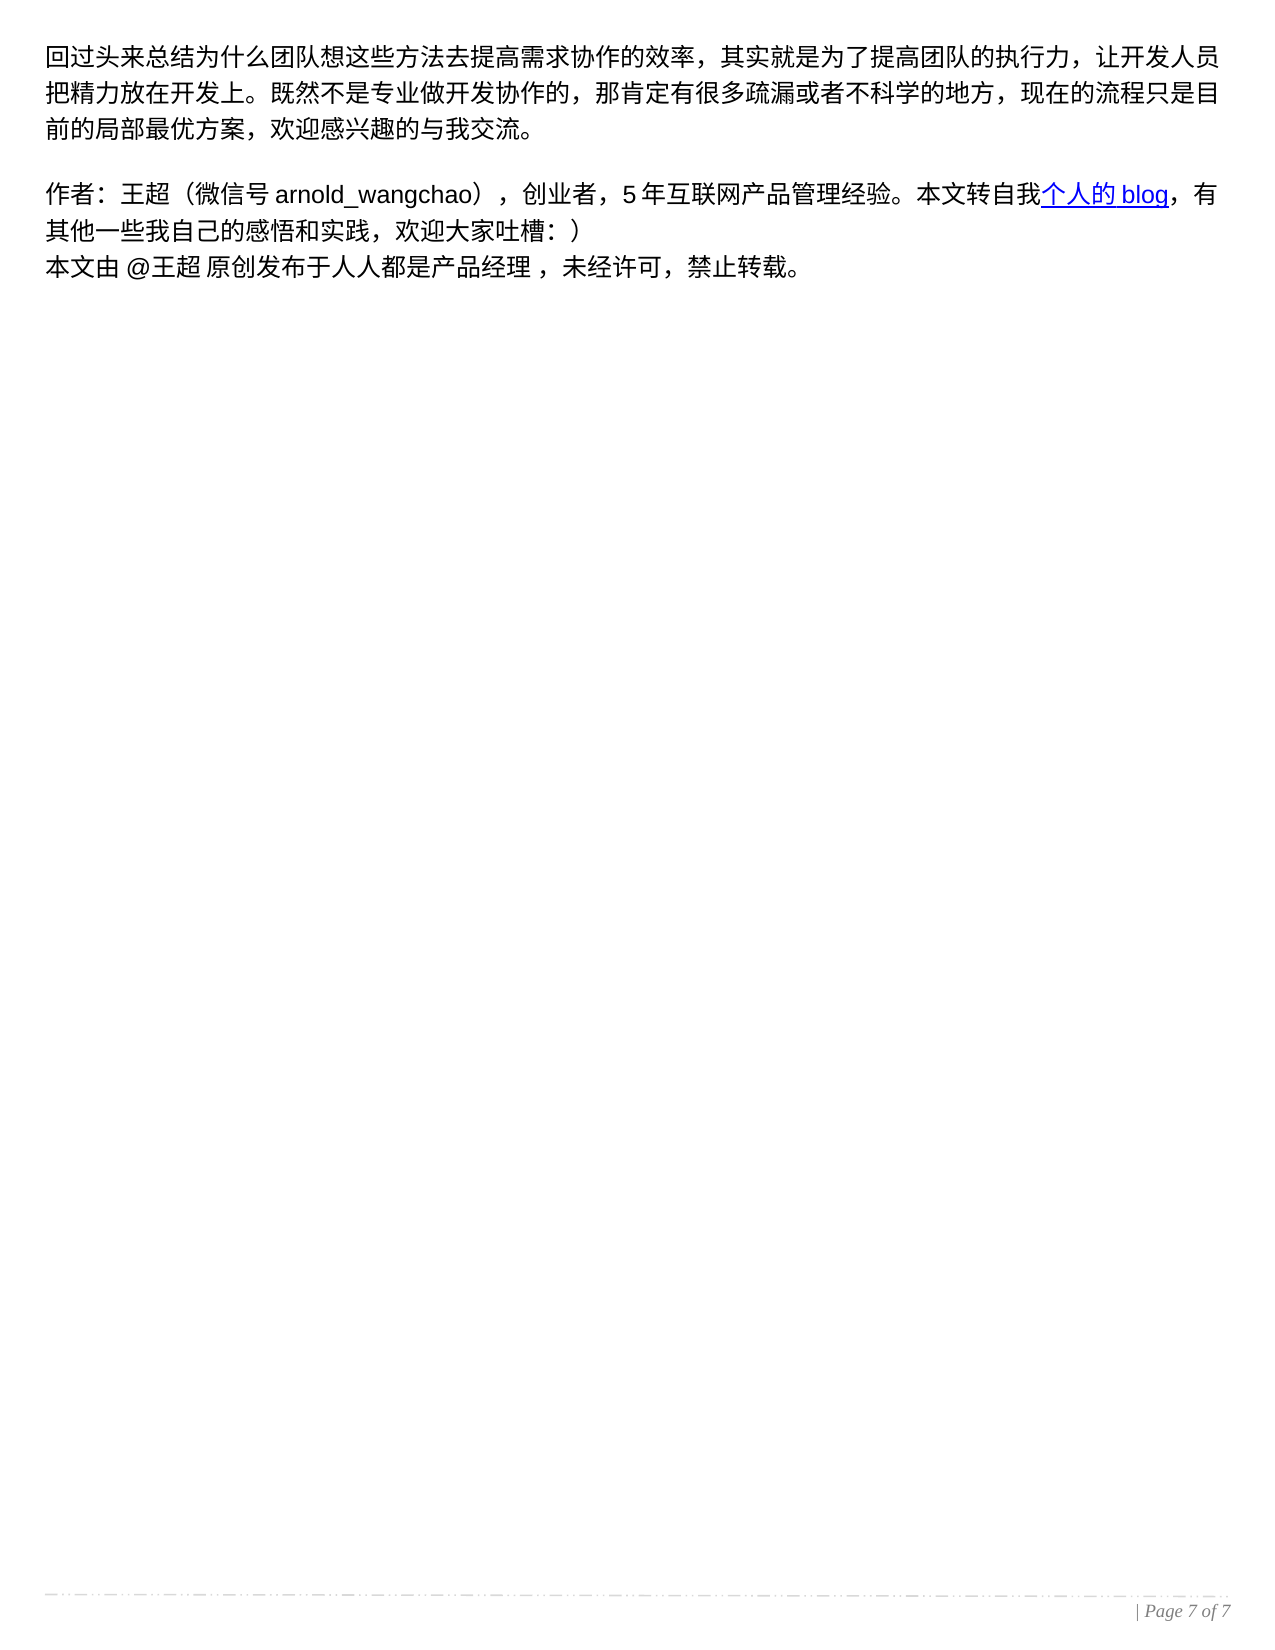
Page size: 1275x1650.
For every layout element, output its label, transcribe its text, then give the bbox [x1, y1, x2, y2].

text 作者：王超（微信号arnold_wangchao），创业者，5年互联网产品管理经验。本文转自我个人的blog，有其他一些我自己的感悟和实践，欢迎大家吐槽：） [45, 175, 1230, 247]
text 本文由 @王超 原创发布于人人都是产品经理 ，未经许可，禁止转载。 [45, 247, 1230, 284]
text 回过头来总结为什么团队想这些方法去提高需求协作的效率，其实就是为了提高团队的执行力，让开发人员把精力放在开发上。既然不是专业做开发协作的，那肯定有很多疏漏或者不科学的地方，现在的流程只是目前的局部最优方案，欢迎感兴趣的与我交流。 [45, 37, 1230, 146]
